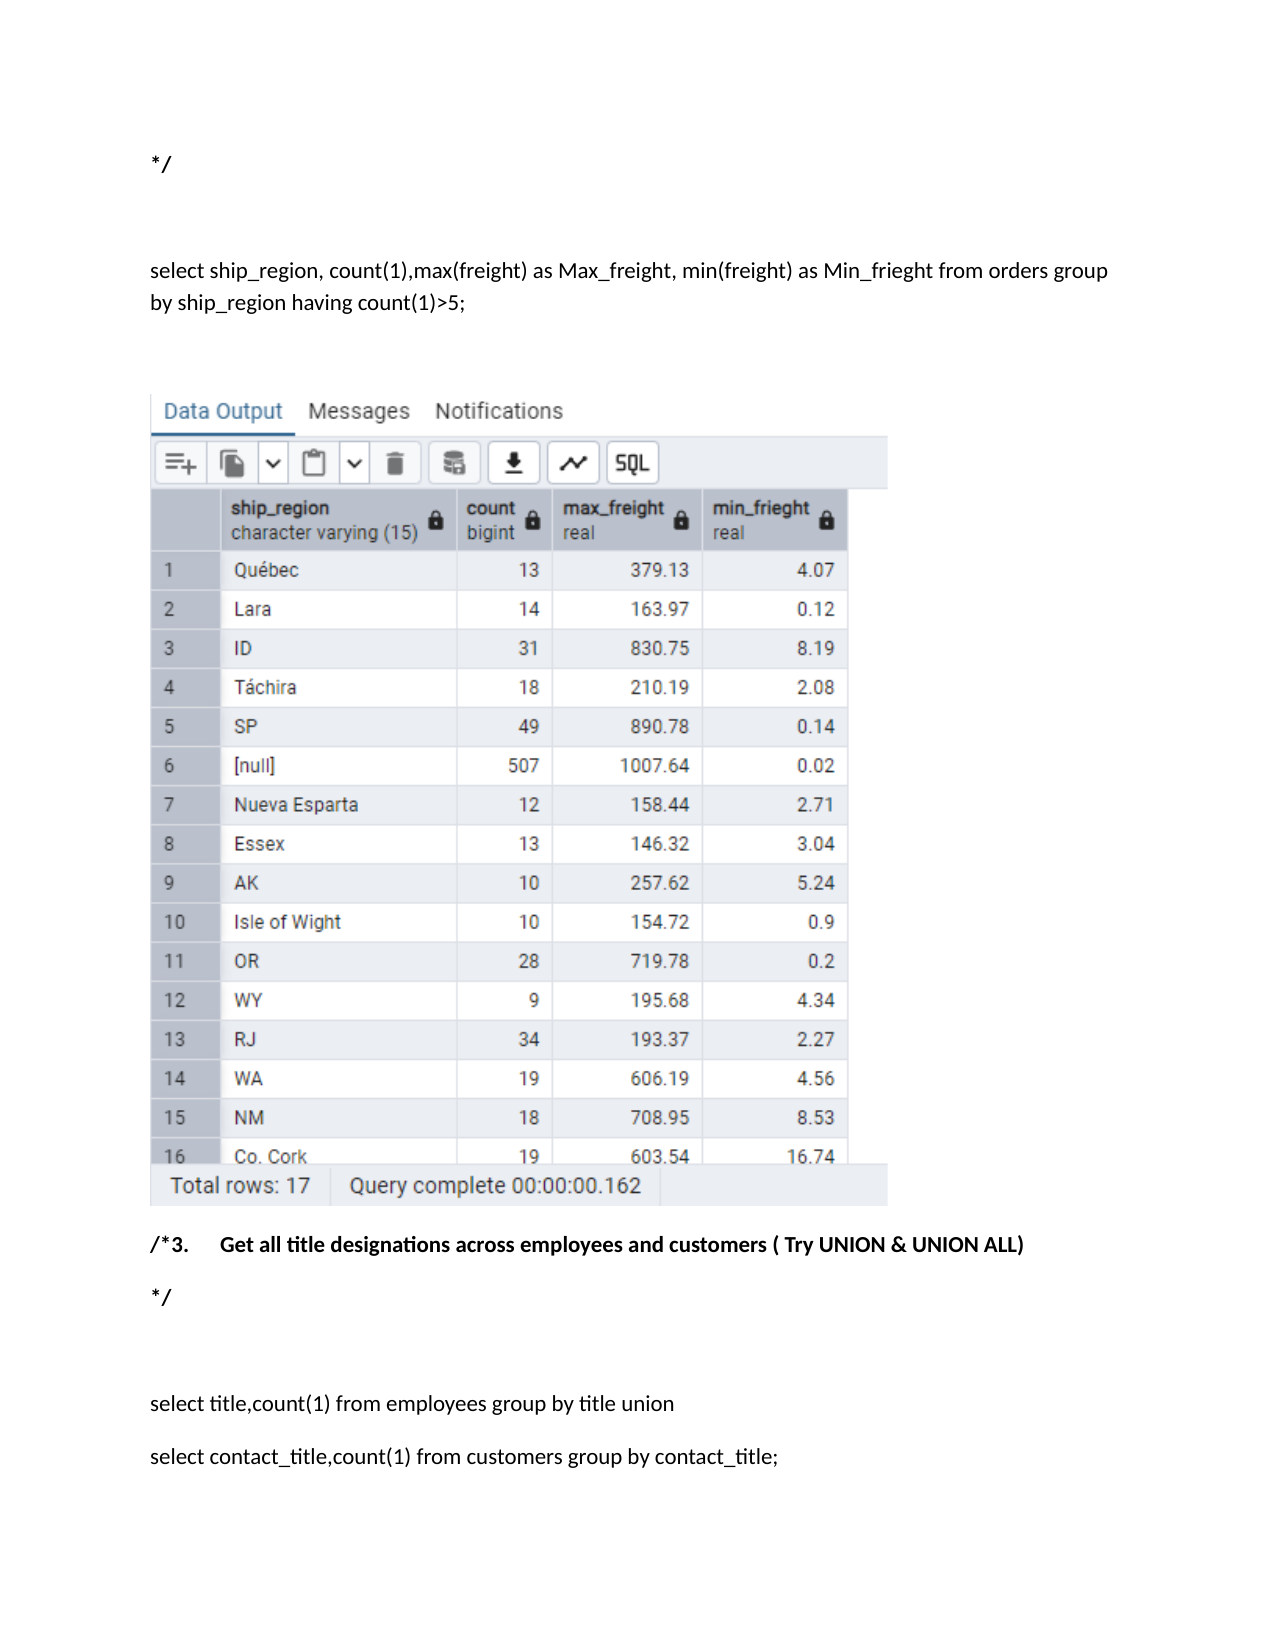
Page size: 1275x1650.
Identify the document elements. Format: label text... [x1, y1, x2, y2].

text select contact_title,count(1) from customers group by contact_title; [150, 1442, 1125, 1470]
text */ [150, 1283, 1125, 1311]
picture [150, 394, 888, 1206]
text select title,count(1) from employees group by title union [150, 1389, 1125, 1417]
text */ [150, 150, 1125, 178]
text /*3. Get all title designations across employees and customers ( Try UNION & UNION ALL) [150, 1230, 1125, 1258]
text select ship_region, count(1),max(freight) as Max_freight, min(freight) as Min_frieght from orders group by ship_region having count(1)>5; [150, 256, 1125, 316]
